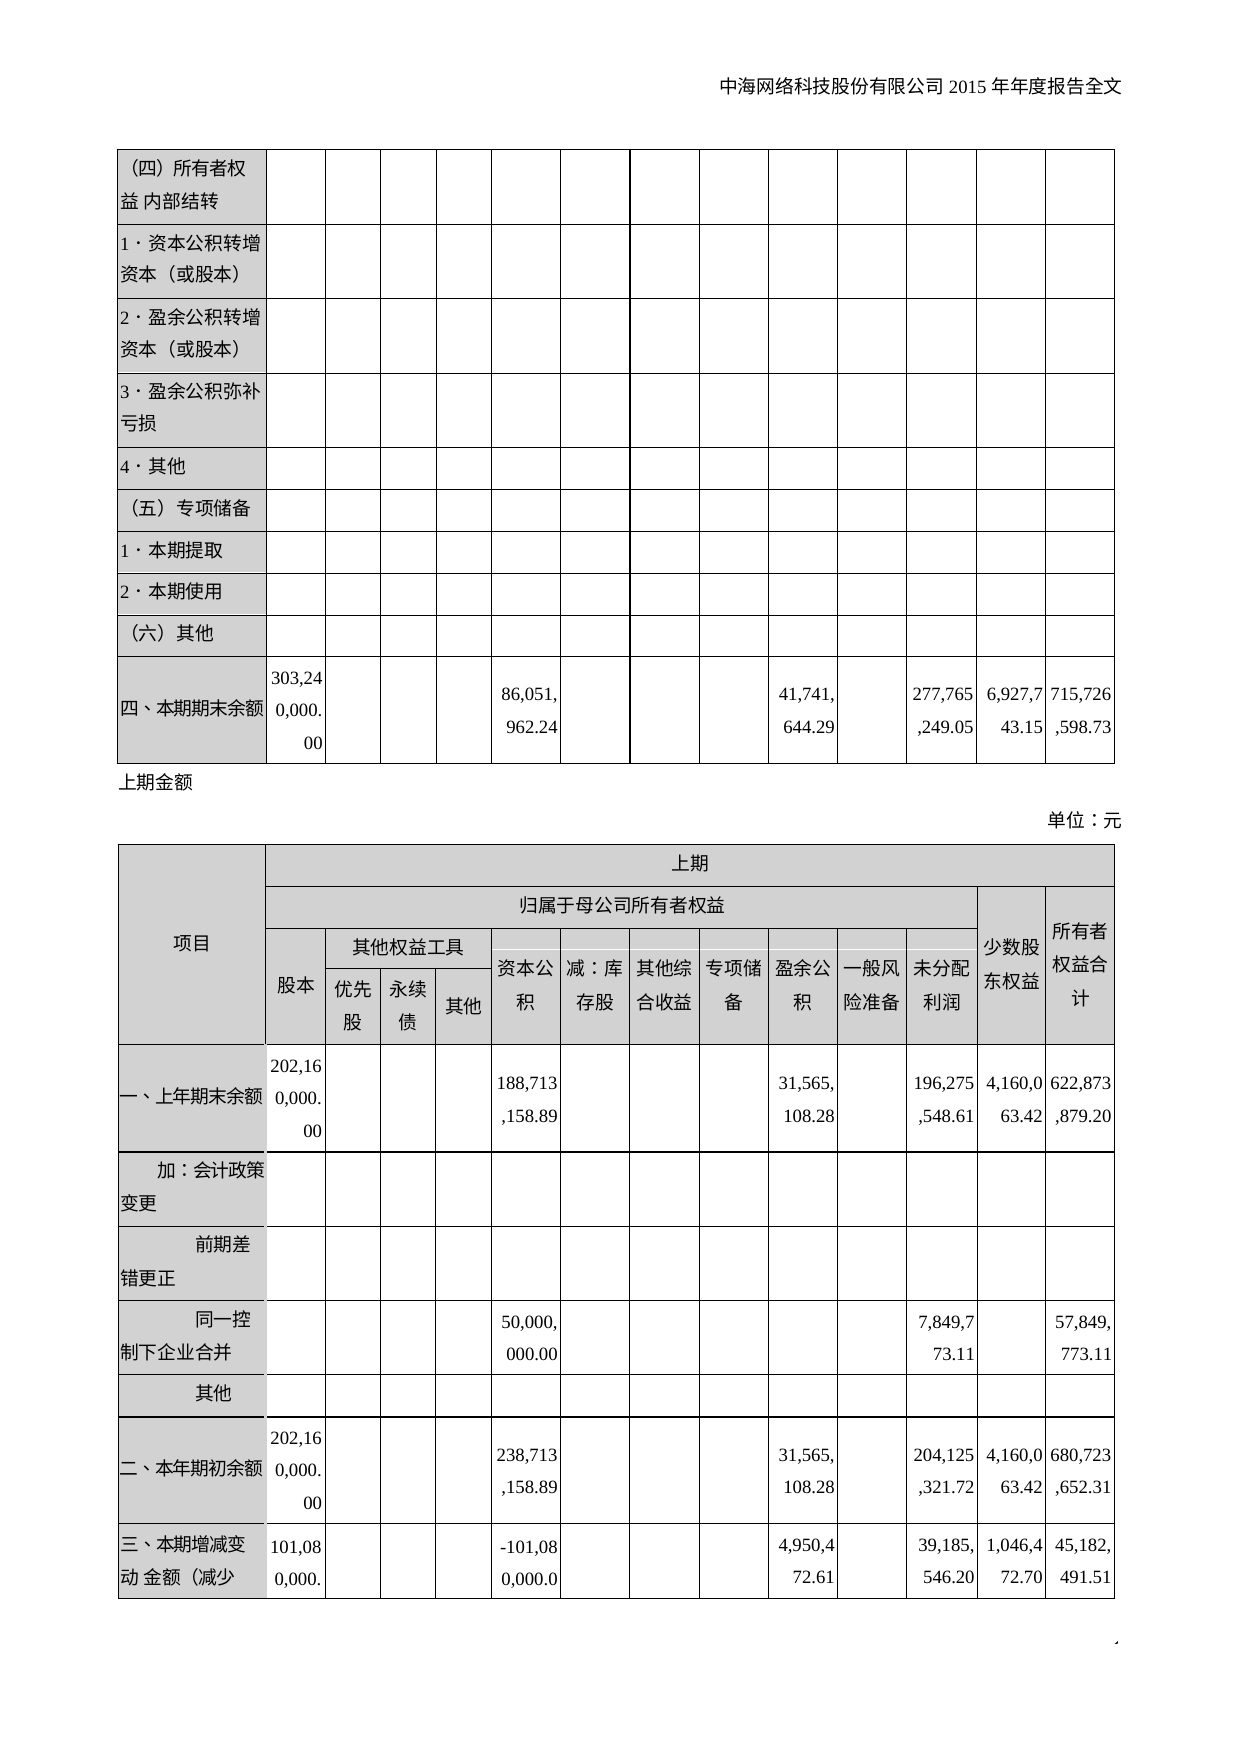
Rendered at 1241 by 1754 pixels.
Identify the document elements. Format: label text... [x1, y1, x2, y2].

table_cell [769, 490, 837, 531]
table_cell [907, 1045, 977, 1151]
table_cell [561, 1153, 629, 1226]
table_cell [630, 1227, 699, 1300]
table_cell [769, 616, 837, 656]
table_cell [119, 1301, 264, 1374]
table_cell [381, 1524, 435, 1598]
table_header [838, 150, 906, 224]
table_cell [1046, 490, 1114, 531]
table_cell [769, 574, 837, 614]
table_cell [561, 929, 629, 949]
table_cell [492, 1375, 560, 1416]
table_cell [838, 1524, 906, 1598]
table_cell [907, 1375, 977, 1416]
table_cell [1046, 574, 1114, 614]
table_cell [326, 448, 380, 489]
text 单位：元 [102, 807, 1122, 832]
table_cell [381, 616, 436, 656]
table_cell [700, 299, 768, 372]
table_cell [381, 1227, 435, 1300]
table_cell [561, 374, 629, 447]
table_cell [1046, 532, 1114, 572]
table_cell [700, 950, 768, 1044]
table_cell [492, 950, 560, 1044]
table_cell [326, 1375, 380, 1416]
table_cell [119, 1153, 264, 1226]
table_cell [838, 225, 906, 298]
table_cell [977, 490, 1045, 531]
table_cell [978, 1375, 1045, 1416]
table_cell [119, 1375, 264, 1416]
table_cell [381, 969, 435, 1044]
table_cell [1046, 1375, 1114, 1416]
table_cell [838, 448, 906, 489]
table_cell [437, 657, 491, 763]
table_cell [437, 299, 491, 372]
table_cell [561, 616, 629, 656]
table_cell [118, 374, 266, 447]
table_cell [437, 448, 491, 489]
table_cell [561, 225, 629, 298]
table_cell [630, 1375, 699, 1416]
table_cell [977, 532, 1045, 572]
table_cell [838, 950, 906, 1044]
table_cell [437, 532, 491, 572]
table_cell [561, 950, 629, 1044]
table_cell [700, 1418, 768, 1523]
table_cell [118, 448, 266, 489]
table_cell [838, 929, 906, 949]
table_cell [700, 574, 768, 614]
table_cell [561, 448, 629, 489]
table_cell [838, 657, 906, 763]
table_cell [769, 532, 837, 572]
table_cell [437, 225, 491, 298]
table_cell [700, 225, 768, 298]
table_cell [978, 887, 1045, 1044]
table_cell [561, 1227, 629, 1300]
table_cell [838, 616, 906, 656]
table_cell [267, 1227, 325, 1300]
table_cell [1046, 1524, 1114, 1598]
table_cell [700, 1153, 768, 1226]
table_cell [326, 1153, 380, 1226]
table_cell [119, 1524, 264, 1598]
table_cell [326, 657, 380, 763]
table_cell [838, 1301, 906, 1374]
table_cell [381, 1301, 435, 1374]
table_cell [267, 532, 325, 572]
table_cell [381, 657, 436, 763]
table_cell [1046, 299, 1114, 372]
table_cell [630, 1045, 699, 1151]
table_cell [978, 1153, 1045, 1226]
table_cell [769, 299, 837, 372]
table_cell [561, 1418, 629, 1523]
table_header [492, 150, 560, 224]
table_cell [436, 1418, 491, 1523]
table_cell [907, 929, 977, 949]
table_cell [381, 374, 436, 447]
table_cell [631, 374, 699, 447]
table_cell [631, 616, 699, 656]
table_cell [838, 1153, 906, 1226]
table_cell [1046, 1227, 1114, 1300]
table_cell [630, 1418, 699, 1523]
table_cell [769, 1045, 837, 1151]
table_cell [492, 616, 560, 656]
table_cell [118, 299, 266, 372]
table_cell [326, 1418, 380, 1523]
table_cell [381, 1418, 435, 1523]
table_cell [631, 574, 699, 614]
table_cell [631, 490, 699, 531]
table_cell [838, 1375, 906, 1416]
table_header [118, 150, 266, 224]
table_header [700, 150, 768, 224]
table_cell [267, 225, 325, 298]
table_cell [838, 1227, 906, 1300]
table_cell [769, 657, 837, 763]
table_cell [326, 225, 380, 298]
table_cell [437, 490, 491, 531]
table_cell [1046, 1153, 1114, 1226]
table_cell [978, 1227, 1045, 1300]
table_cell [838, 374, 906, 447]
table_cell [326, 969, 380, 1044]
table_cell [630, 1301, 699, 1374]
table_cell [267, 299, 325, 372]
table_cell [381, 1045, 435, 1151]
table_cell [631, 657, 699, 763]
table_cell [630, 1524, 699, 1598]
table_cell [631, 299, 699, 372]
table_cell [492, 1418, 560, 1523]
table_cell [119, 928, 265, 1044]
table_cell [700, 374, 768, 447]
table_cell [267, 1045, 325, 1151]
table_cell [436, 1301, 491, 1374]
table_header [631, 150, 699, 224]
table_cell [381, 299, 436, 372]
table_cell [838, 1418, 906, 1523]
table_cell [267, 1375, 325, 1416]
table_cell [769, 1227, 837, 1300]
text 上期金额 [118, 769, 1122, 795]
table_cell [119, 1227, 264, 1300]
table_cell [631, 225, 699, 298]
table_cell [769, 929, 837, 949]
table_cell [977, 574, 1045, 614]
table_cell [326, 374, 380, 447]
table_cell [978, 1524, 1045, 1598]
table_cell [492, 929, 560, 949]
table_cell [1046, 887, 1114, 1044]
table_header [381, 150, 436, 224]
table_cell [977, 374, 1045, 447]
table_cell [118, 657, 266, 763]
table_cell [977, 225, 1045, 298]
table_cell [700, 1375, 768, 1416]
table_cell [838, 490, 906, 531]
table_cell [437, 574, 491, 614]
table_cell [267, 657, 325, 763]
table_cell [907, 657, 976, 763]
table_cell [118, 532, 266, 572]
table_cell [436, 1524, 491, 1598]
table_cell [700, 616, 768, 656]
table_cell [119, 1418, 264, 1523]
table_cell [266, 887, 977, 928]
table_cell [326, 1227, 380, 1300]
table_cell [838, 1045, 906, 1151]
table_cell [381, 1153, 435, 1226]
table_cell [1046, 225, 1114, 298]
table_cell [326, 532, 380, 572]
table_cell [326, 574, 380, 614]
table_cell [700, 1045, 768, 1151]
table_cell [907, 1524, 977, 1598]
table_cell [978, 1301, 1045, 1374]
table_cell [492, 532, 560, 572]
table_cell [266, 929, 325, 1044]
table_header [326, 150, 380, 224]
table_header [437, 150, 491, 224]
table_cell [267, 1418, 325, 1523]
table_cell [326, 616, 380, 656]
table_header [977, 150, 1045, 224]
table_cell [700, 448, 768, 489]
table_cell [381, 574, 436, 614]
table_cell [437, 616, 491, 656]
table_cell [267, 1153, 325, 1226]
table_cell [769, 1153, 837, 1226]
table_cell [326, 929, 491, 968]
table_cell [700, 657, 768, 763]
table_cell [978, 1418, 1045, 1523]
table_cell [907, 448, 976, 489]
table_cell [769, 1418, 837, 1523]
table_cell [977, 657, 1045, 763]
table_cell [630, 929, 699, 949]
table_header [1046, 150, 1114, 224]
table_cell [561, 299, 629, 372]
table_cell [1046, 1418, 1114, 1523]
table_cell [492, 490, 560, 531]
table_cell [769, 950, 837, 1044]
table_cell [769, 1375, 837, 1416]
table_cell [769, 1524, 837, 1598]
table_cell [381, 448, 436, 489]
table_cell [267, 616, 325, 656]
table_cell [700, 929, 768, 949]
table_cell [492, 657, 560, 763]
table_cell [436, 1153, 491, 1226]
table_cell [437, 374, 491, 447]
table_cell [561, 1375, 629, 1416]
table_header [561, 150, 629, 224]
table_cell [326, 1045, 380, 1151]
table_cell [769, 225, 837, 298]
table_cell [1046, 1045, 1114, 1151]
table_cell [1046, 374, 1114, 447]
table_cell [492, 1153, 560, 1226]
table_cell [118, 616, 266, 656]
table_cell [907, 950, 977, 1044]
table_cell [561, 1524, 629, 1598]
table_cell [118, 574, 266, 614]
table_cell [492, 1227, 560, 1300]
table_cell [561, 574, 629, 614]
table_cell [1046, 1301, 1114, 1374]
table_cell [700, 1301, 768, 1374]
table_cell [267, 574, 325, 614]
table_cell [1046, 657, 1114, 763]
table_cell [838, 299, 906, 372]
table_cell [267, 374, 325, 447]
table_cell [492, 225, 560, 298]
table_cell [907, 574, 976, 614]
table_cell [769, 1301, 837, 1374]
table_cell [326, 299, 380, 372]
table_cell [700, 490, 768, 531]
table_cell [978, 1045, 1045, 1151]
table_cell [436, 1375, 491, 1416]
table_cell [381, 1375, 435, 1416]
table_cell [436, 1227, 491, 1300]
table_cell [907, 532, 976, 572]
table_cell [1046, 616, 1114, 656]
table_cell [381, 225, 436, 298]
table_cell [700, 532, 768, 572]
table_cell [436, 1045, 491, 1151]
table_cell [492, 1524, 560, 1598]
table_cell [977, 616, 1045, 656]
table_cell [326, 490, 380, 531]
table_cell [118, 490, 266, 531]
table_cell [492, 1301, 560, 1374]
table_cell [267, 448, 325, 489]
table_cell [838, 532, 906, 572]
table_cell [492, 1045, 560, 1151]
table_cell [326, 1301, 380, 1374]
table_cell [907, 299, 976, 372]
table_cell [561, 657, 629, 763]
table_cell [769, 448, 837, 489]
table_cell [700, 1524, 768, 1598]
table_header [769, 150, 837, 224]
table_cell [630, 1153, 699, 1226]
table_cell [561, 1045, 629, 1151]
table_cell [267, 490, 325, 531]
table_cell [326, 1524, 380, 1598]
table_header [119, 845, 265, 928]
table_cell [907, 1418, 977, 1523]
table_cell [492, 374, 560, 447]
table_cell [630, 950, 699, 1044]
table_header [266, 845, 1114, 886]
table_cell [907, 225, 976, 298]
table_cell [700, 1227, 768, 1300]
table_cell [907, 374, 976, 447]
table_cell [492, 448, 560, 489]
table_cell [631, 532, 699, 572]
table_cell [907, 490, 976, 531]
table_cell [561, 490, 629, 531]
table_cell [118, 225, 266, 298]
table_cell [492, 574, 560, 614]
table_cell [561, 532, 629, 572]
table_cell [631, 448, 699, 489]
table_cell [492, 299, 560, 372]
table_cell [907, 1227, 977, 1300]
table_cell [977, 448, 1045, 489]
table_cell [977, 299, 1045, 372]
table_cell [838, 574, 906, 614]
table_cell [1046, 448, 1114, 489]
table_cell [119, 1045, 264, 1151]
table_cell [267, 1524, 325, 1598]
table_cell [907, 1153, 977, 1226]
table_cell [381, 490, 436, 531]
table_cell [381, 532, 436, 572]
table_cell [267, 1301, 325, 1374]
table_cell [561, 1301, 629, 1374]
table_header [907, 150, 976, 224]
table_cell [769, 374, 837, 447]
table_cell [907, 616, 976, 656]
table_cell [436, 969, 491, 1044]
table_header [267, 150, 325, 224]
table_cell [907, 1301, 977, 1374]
